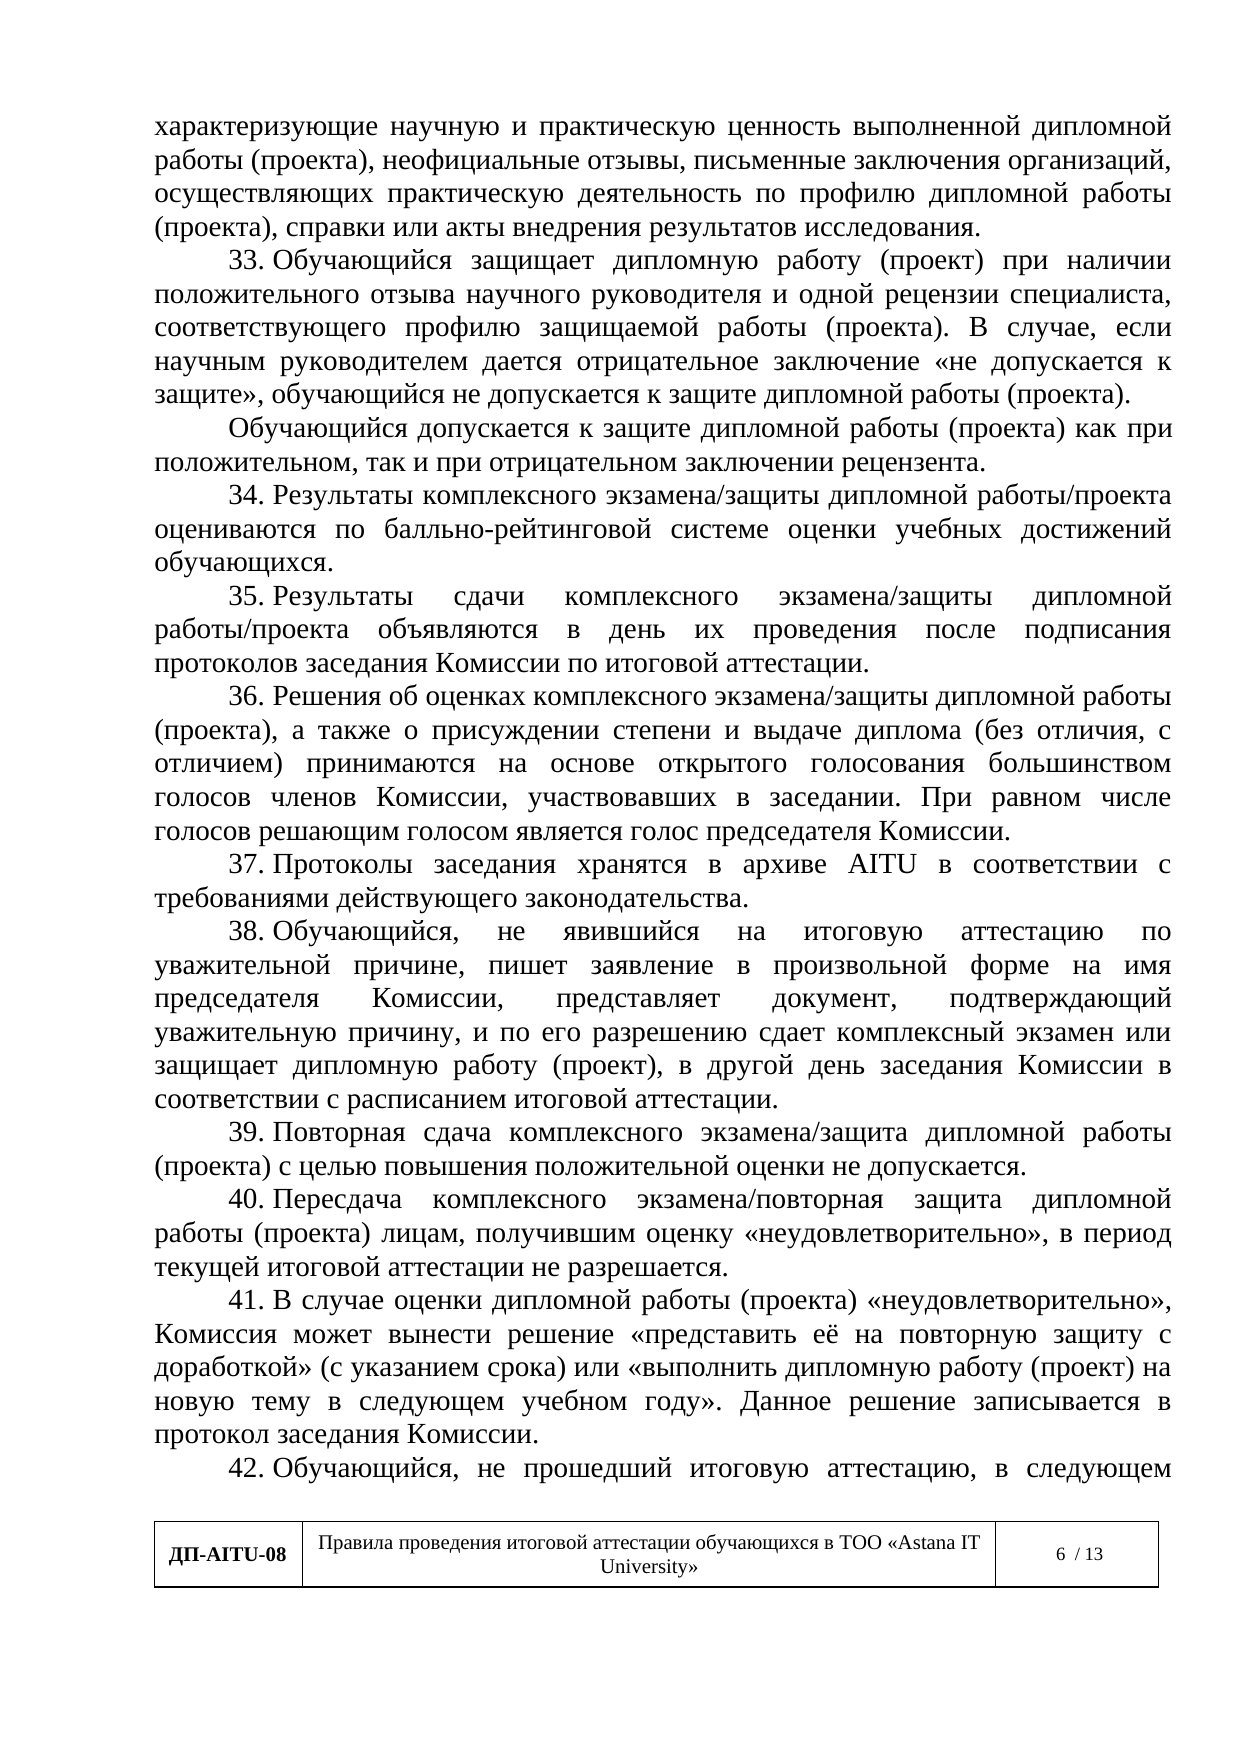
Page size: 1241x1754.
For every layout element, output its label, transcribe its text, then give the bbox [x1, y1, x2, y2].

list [154, 108, 1173, 242]
text Обучающийся допускается к защите дипломной работы (проекта) как при положительном, так и при отрицательном заключении рецензента. [154, 410, 1173, 477]
list Обучающийся защищает дипломную работу (проект) при наличии положительного отзыва научного руководителя и одной рецензии специалиста, соответствующего профилю защищаемой работы (проекта). В случае, если научным руководителем дается отрицательное заключение «не допускается к защите», обучающийся не допускается к защите дипломной работы (проекта). [154, 242, 1173, 410]
list Пересдача комплексного экзамена/повторная защита дипломной работы (проекта) лицам, получившим оценку «неудовлетворительно», в период текущей итоговой аттестации не разрешается. [154, 1182, 1173, 1282]
list Повторная сдача комплексного экзамена/защита дипломной работы (проекта) с целью повышения положительной оценки не допускается. [154, 1114, 1173, 1182]
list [154, 1450, 1173, 1483]
list Решения об оценках комплексного экзамена/защиты дипломной работы (проекта), а также о присуждении степени и выдаче диплома (без отличия, с отличием) принимаются на основе открытого голосования большинством голосов членов Комиссии, участвовавших в заседании. При равном числе голосов решающим голосом является голос председателя Комиссии. [154, 678, 1173, 846]
list Протоколы заседания хранятся в архиве AITU в соответствии с требованиями действующего законодательства. [154, 846, 1173, 913]
list Обучающийся, не явившийся на итоговую аттестацию по уважительной причине, пишет заявление в произвольной форме на имя председателя Комиссии, представляет документ, подтверждающий уважительную причину, и по его разрешению сдает комплексный экзамен или защищает дипломную работу (проект), в другой день заседания Комиссии в соответствии с расписанием итоговой аттестации. [154, 913, 1173, 1114]
list В случае оценки дипломной работы (проекта) «неудовлетворительно», Комиссия может вынести решение «представить её на повторную защиту с доработкой» (с указанием срока) или «выполнить дипломную работу (проект) на новую тему в следующем учебном году». Данное решение записывается в протокол заседания Комиссии. [154, 1282, 1173, 1450]
list Результаты комплексного экзамена/защиты дипломной работы/проекта оцениваются по балльно-рейтинговой системе оценки учебных достижений обучающихся. [154, 477, 1173, 578]
list Результаты сдачи комплексного экзамена/защиты дипломной работы/проекта объявляются в день их проведения после подписания протоколов заседания Комиссии по итоговой аттестации. [154, 578, 1173, 678]
